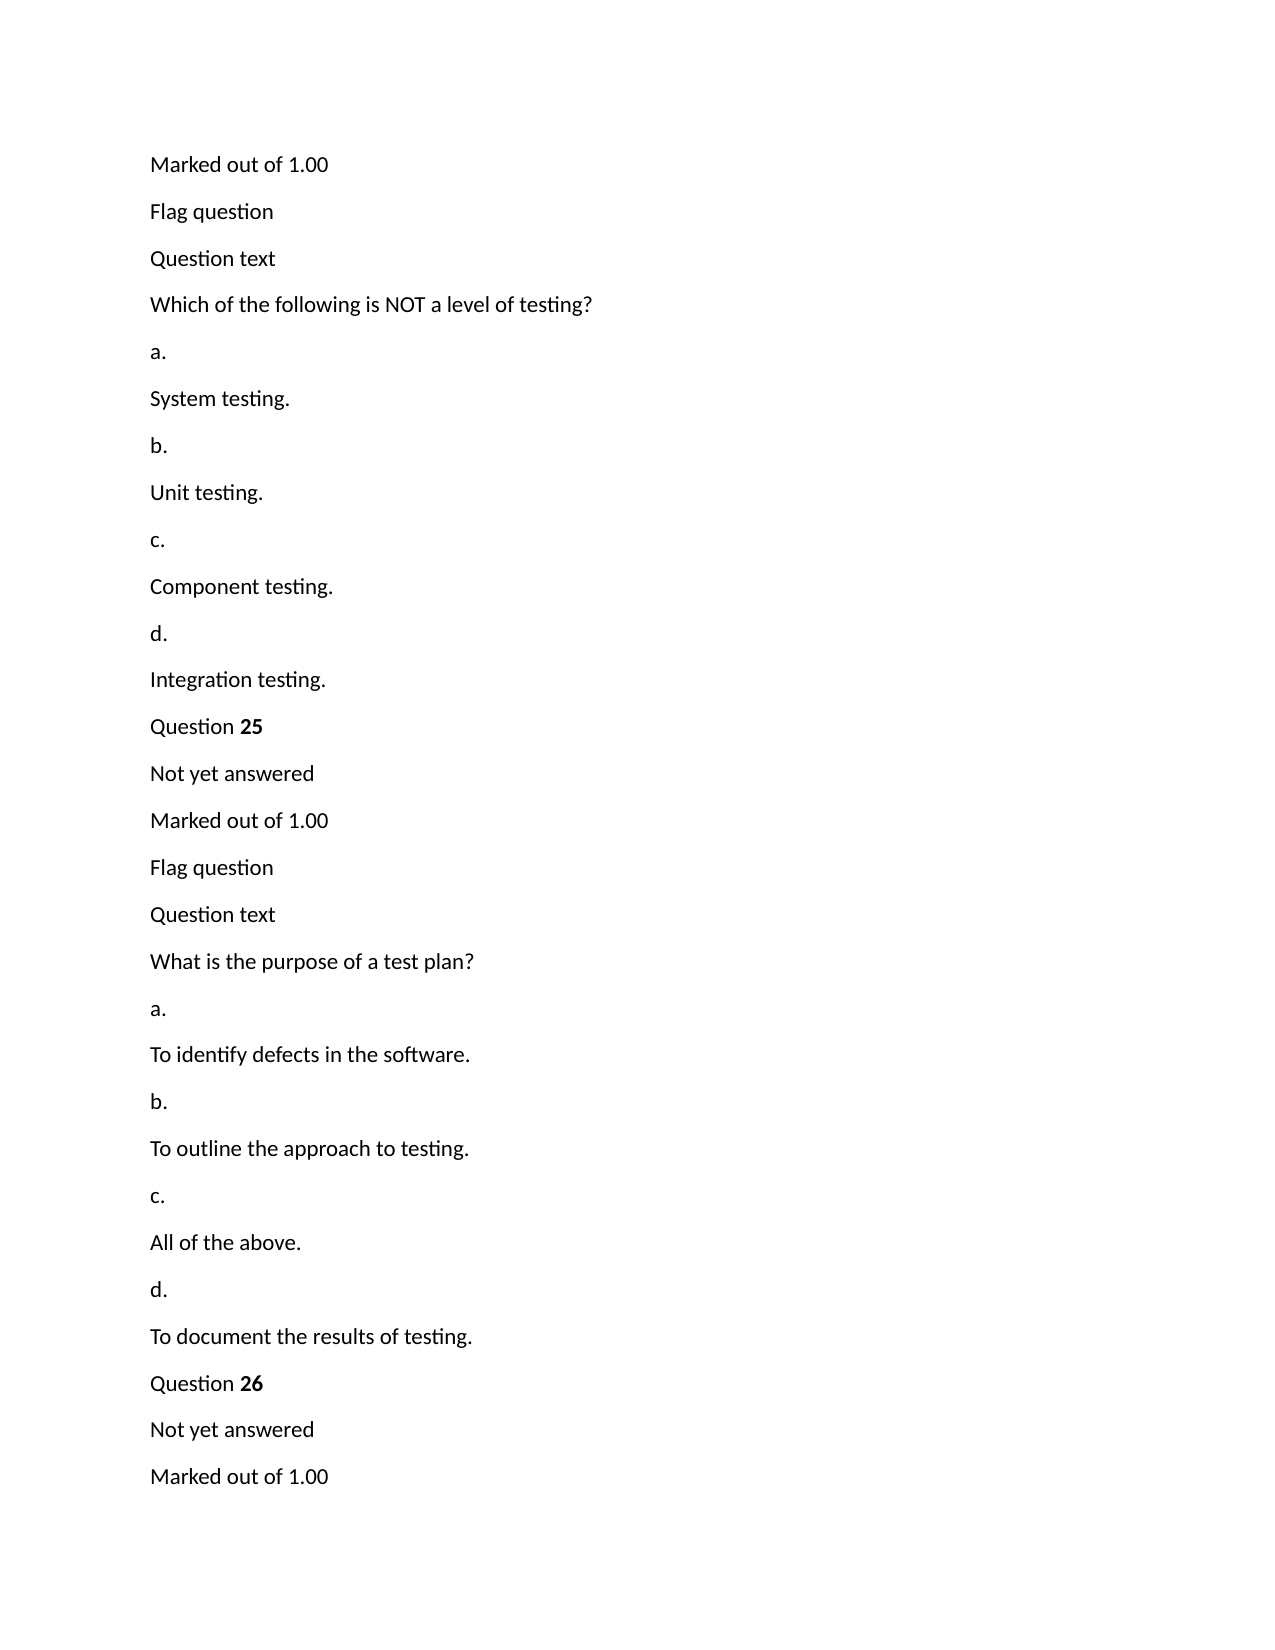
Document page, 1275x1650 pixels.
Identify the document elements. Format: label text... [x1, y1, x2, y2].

text To identify defects in the software. [150, 1041, 1125, 1069]
text Question text [150, 244, 1125, 272]
text a. [150, 337, 1125, 366]
text c. [150, 1181, 1125, 1209]
text a. [150, 994, 1125, 1022]
text Marked out of 1.00 [150, 806, 1125, 834]
text Not yet answered [150, 759, 1125, 787]
text Question 26 [150, 1369, 1125, 1397]
text Integration testing. [150, 666, 1125, 694]
text d. [150, 1275, 1125, 1303]
text To outline the approach to testing. [150, 1134, 1125, 1162]
text Unit testing. [150, 478, 1125, 506]
text Marked out of 1.00 [150, 150, 1125, 178]
text d. [150, 619, 1125, 647]
text Marked out of 1.00 [150, 1462, 1125, 1491]
text Flag question [150, 197, 1125, 225]
text Question 25 [150, 712, 1125, 741]
text c. [150, 525, 1125, 553]
text What is the purpose of a test plan? [150, 947, 1125, 975]
text All of the above. [150, 1228, 1125, 1256]
text Flag question [150, 853, 1125, 881]
text Which of the following is NOT a level of testing? [150, 291, 1125, 319]
text b. [150, 431, 1125, 459]
text b. [150, 1087, 1125, 1116]
text Question text [150, 900, 1125, 928]
text System testing. [150, 384, 1125, 412]
text Component testing. [150, 572, 1125, 600]
text Not yet answered [150, 1416, 1125, 1444]
text To document the results of testing. [150, 1322, 1125, 1350]
